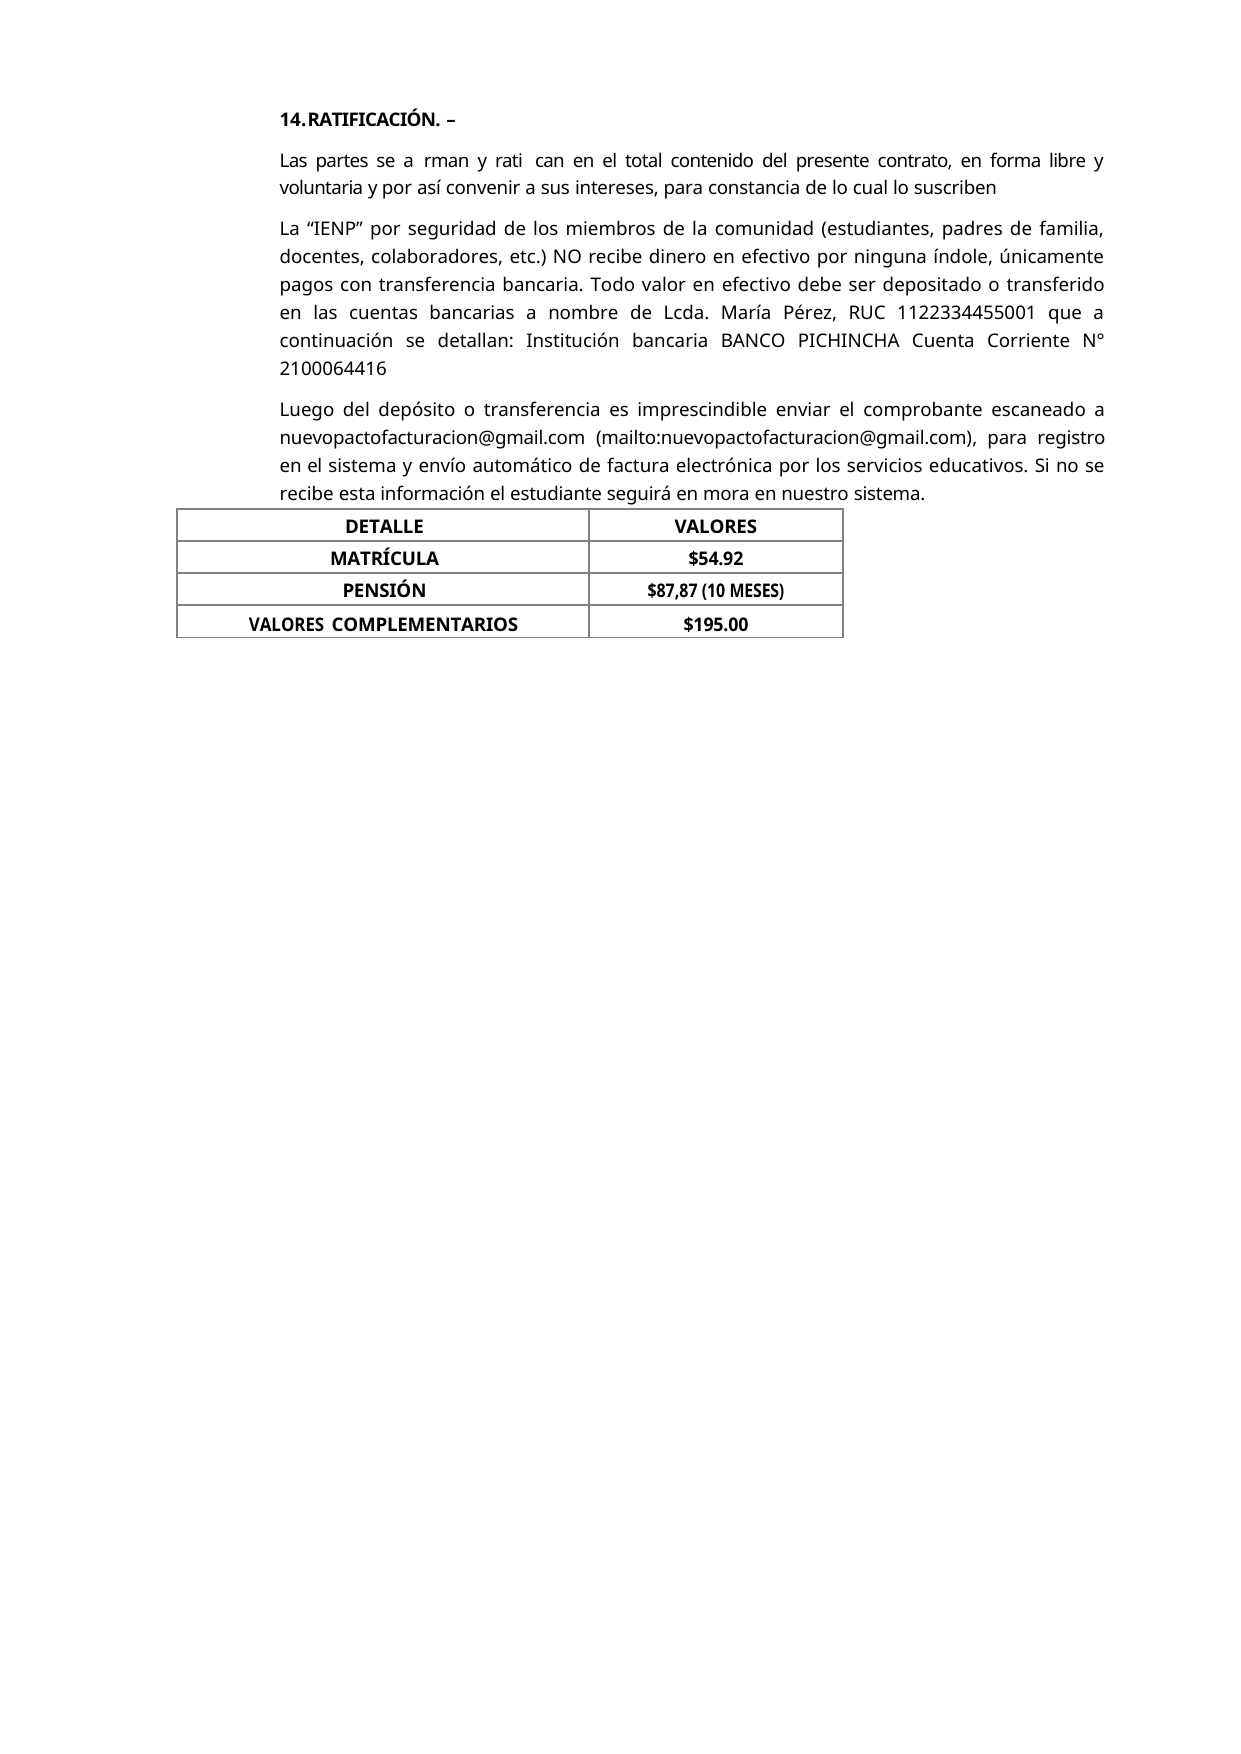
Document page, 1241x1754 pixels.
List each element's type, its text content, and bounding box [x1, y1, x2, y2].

table_cell $54.92 [590, 542, 842, 572]
table_cell MATRÍCULA [178, 542, 588, 572]
table_cell $87,87 (10 MESES) [590, 574, 842, 604]
table_header DETALLE [178, 510, 588, 540]
subtitle RATIFICACIÓN. – [279, 106, 1105, 132]
table_cell VALORES COMPLEMENTARIOS [178, 606, 588, 637]
text La “IENP” por seguridad de los miembros de la comunidad (estudiantes, padres de familia, docentes, colaboradores, etc.) NO recibe dinero en efectivo por ninguna índole, únicamente pagos con transferencia bancaria. Todo valor en efectivo debe ser depositado o transferido en las cuentas bancarias a nombre de Lcda. María Pérez, RUC 1122334455001 que a continuación se detallan: Institución bancaria BANCO PICHINCHA Cuenta Corriente N° 2100064416 [279, 215, 1105, 381]
table_header VALORES [590, 510, 842, 540]
text Luego del depósito o transferencia es imprescindible enviar el comprobante escaneado a nuevopactofacturacion@gmail.com (mailto:nuevopactofacturacion@gmail.com), para registro en el sistema y envío automático de factura electrónica por los servicios educativos. Si no se recibe esta información el estudiante seguirá en mora en nuestro sistema. [279, 396, 1105, 506]
table_cell PENSIÓN [178, 574, 588, 604]
table_cell $195.00 [590, 606, 842, 637]
text Las partes se a rman y rati can en el total contenido del presente contrato, en forma libre y voluntaria y por así convenir a sus intereses, para constancia de lo cual lo suscriben [279, 147, 1105, 200]
